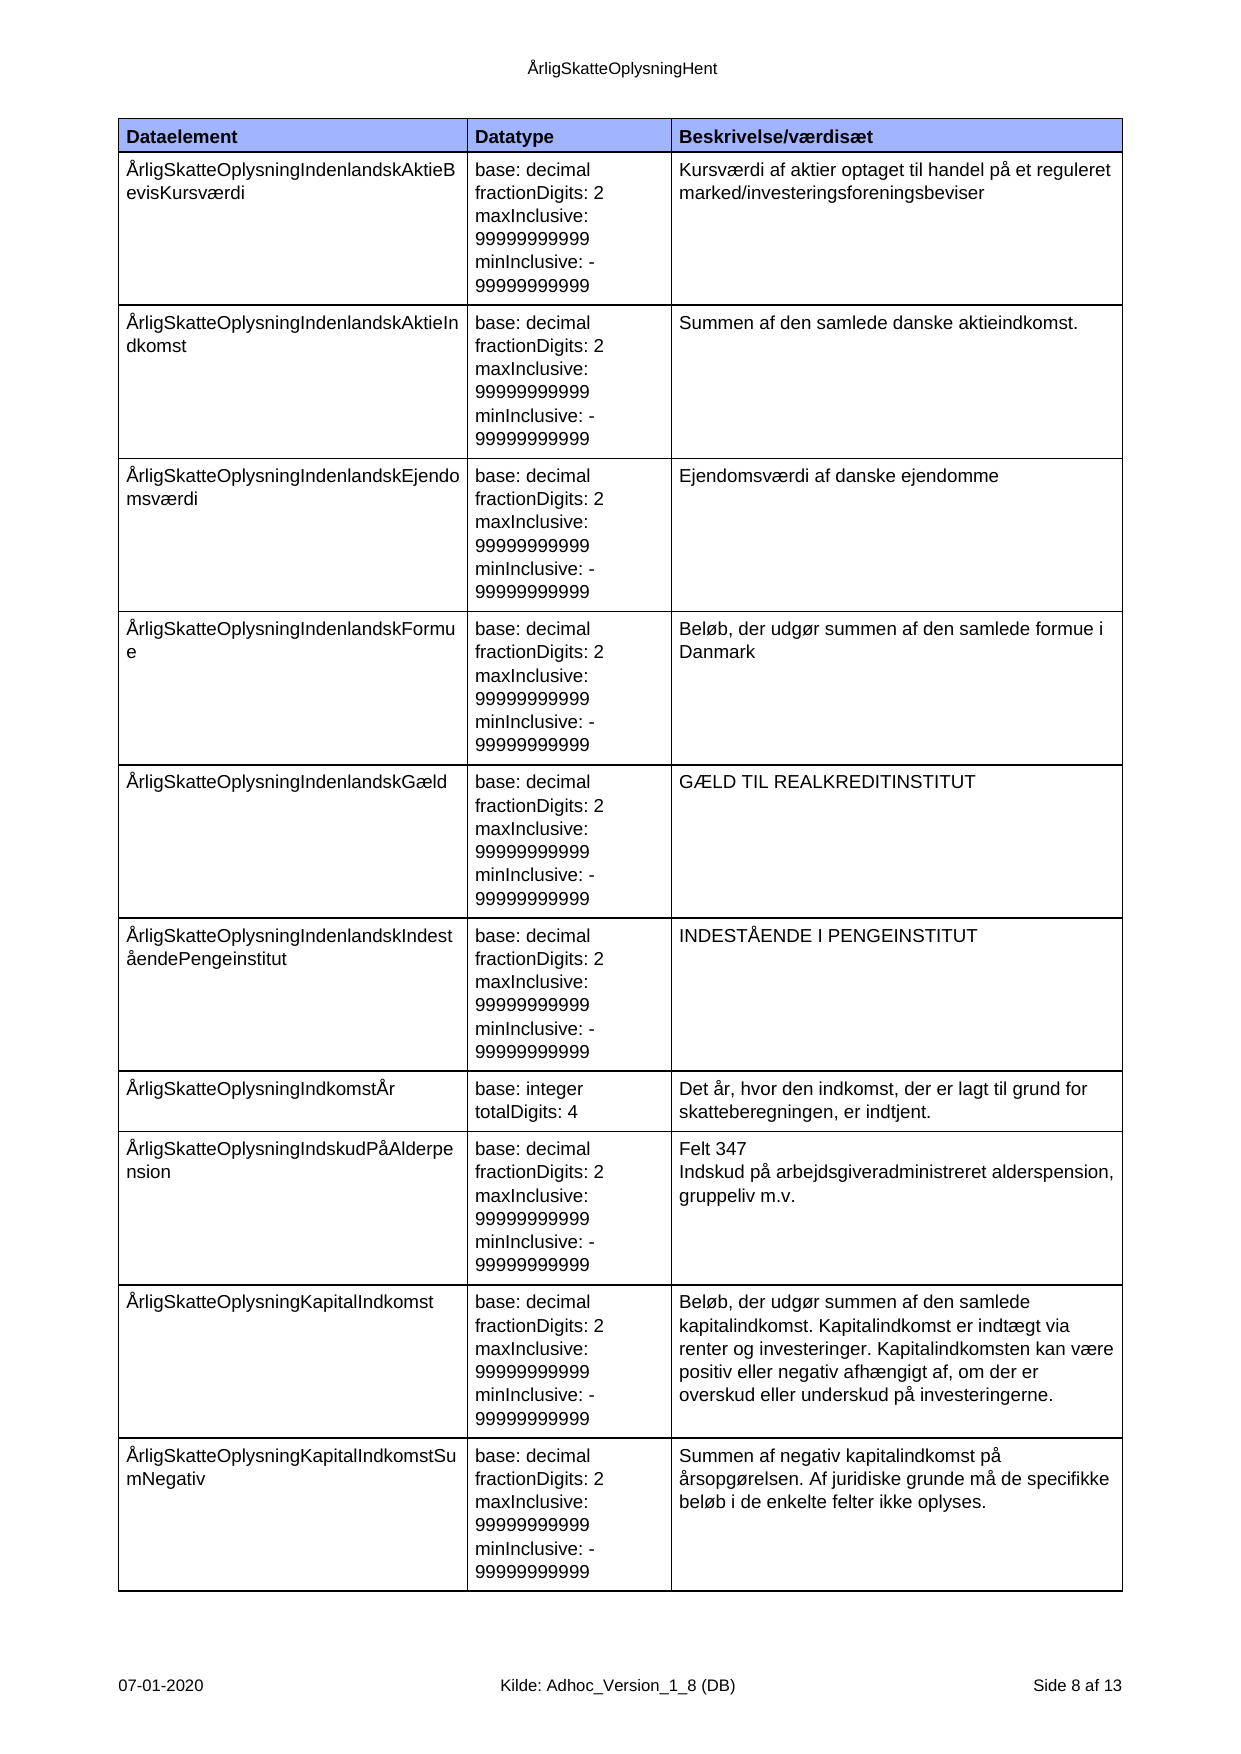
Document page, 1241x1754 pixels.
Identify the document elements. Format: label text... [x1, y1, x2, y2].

table_cell Kursværdi af aktier optaget til handel på et reguleret marked/investeringsforeningsbeviser [672, 153, 1122, 304]
table_cell base: integer totalDigits: 4 [468, 1072, 671, 1131]
table_header Datatype [468, 119, 671, 151]
table_cell base: decimal fractionDigits: 2 maxInclusive: 99999999999 minInclusive: -99999999999 [468, 1132, 671, 1284]
table_cell ÅrligSkatteOplysningKapitalIndkomstSumNegativ [119, 1439, 467, 1590]
table_cell ÅrligSkatteOplysningIndenlandskGæld [119, 766, 467, 917]
table_header Beskrivelse/værdisæt [672, 119, 1122, 151]
table_cell Felt 347 Indskud på arbejdsgiveradministreret alderspension, gruppeliv m.v. [672, 1132, 1122, 1284]
table_cell ÅrligSkatteOplysningIndenlandskIndeståendePengeinstitut [119, 919, 467, 1070]
table_cell Beløb, der udgør summen af den samlede kapitalindkomst. Kapitalindkomst er indtægt via renter og investeringer. Kapitalindkomsten kan være positiv eller negativ afhængigt af, om der er overskud eller underskud på investeringerne. [672, 1286, 1122, 1437]
table_cell base: decimal fractionDigits: 2 maxInclusive: 99999999999 minInclusive: -99999999999 [468, 153, 671, 304]
table_cell GÆLD TIL REALKREDITINSTITUT [672, 766, 1122, 917]
table_cell INDESTÅENDE I PENGEINSTITUT [672, 919, 1122, 1070]
table_cell base: decimal fractionDigits: 2 maxInclusive: 99999999999 minInclusive: -99999999999 [468, 306, 671, 457]
table_cell ÅrligSkatteOplysningKapitalIndkomst [119, 1286, 467, 1437]
table_cell base: decimal fractionDigits: 2 maxInclusive: 99999999999 minInclusive: -99999999999 [468, 459, 671, 611]
table_cell ÅrligSkatteOplysningIndskudPåAlderpension [119, 1132, 467, 1284]
table_cell Det år, hvor den indkomst, der er lagt til grund for skatteberegningen, er indtjent. [672, 1072, 1122, 1131]
table_cell Beløb, der udgør summen af den samlede formue i Danmark [672, 612, 1122, 764]
table_header Dataelement [119, 119, 467, 151]
table_cell Summen af den samlede danske aktieindkomst. [672, 306, 1122, 457]
table_cell Ejendomsværdi af danske ejendomme [672, 459, 1122, 611]
table_cell base: decimal fractionDigits: 2 maxInclusive: 99999999999 minInclusive: -99999999999 [468, 612, 671, 764]
table_cell ÅrligSkatteOplysningIndenlandskAktieBevisKursværdi [119, 153, 467, 304]
table_cell base: decimal fractionDigits: 2 maxInclusive: 99999999999 minInclusive: -99999999999 [468, 766, 671, 917]
table_cell ÅrligSkatteOplysningIndenlandskAktieIndkomst [119, 306, 467, 457]
table_cell ÅrligSkatteOplysningIndenlandskEjendomsværdi [119, 459, 467, 611]
table_cell ÅrligSkatteOplysningIndkomstÅr [119, 1072, 467, 1131]
table_cell base: decimal fractionDigits: 2 maxInclusive: 99999999999 minInclusive: -99999999999 [468, 1286, 671, 1437]
table_cell Summen af negativ kapitalindkomst på årsopgørelsen. Af juridiske grunde må de specifikke beløb i de enkelte felter ikke oplyses. [672, 1439, 1122, 1590]
table_cell ÅrligSkatteOplysningIndenlandskFormue [119, 612, 467, 764]
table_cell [468, 1439, 671, 1590]
table_cell base: decimal fractionDigits: 2 maxInclusive: 99999999999 minInclusive: -99999999999 [468, 919, 671, 1070]
